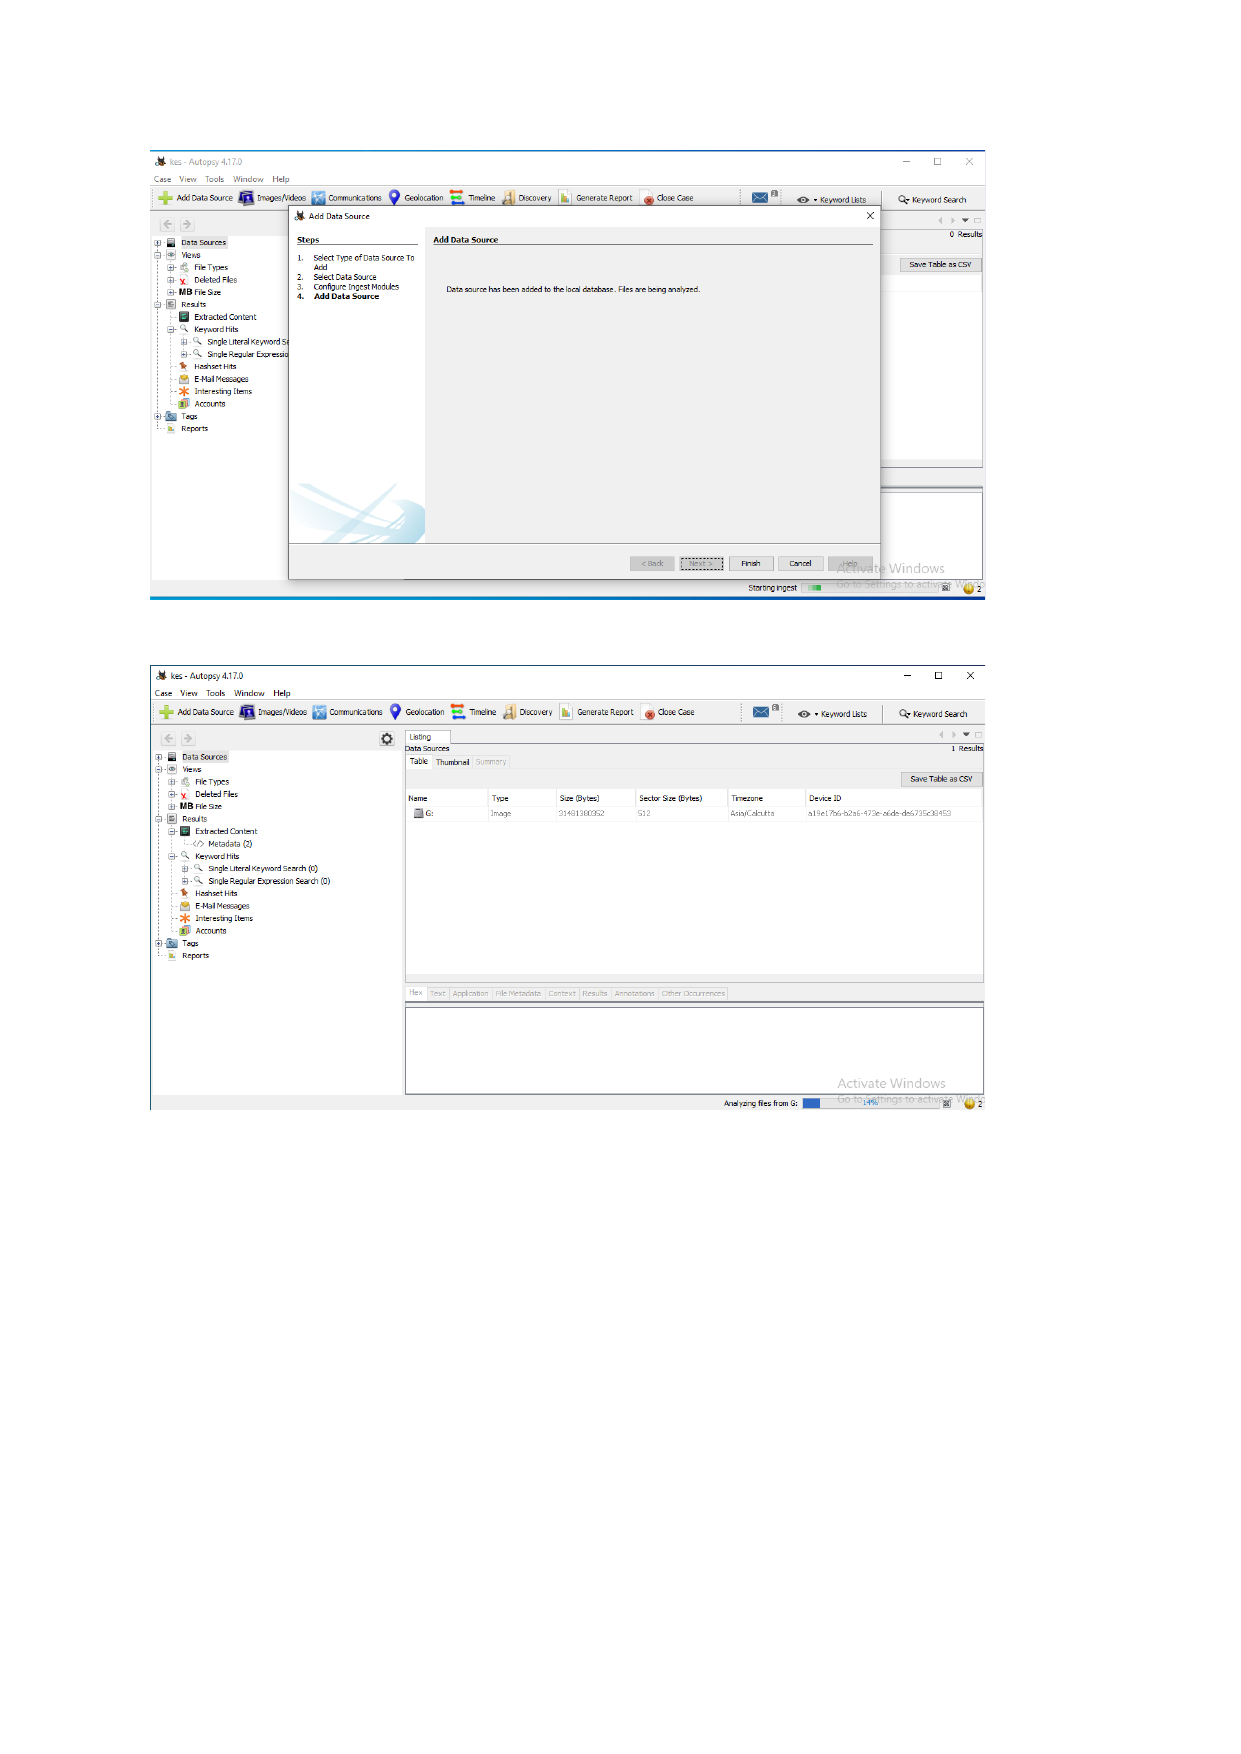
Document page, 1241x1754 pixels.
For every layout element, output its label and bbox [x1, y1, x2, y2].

picture [150, 665, 986, 1110]
picture [150, 150, 986, 600]
